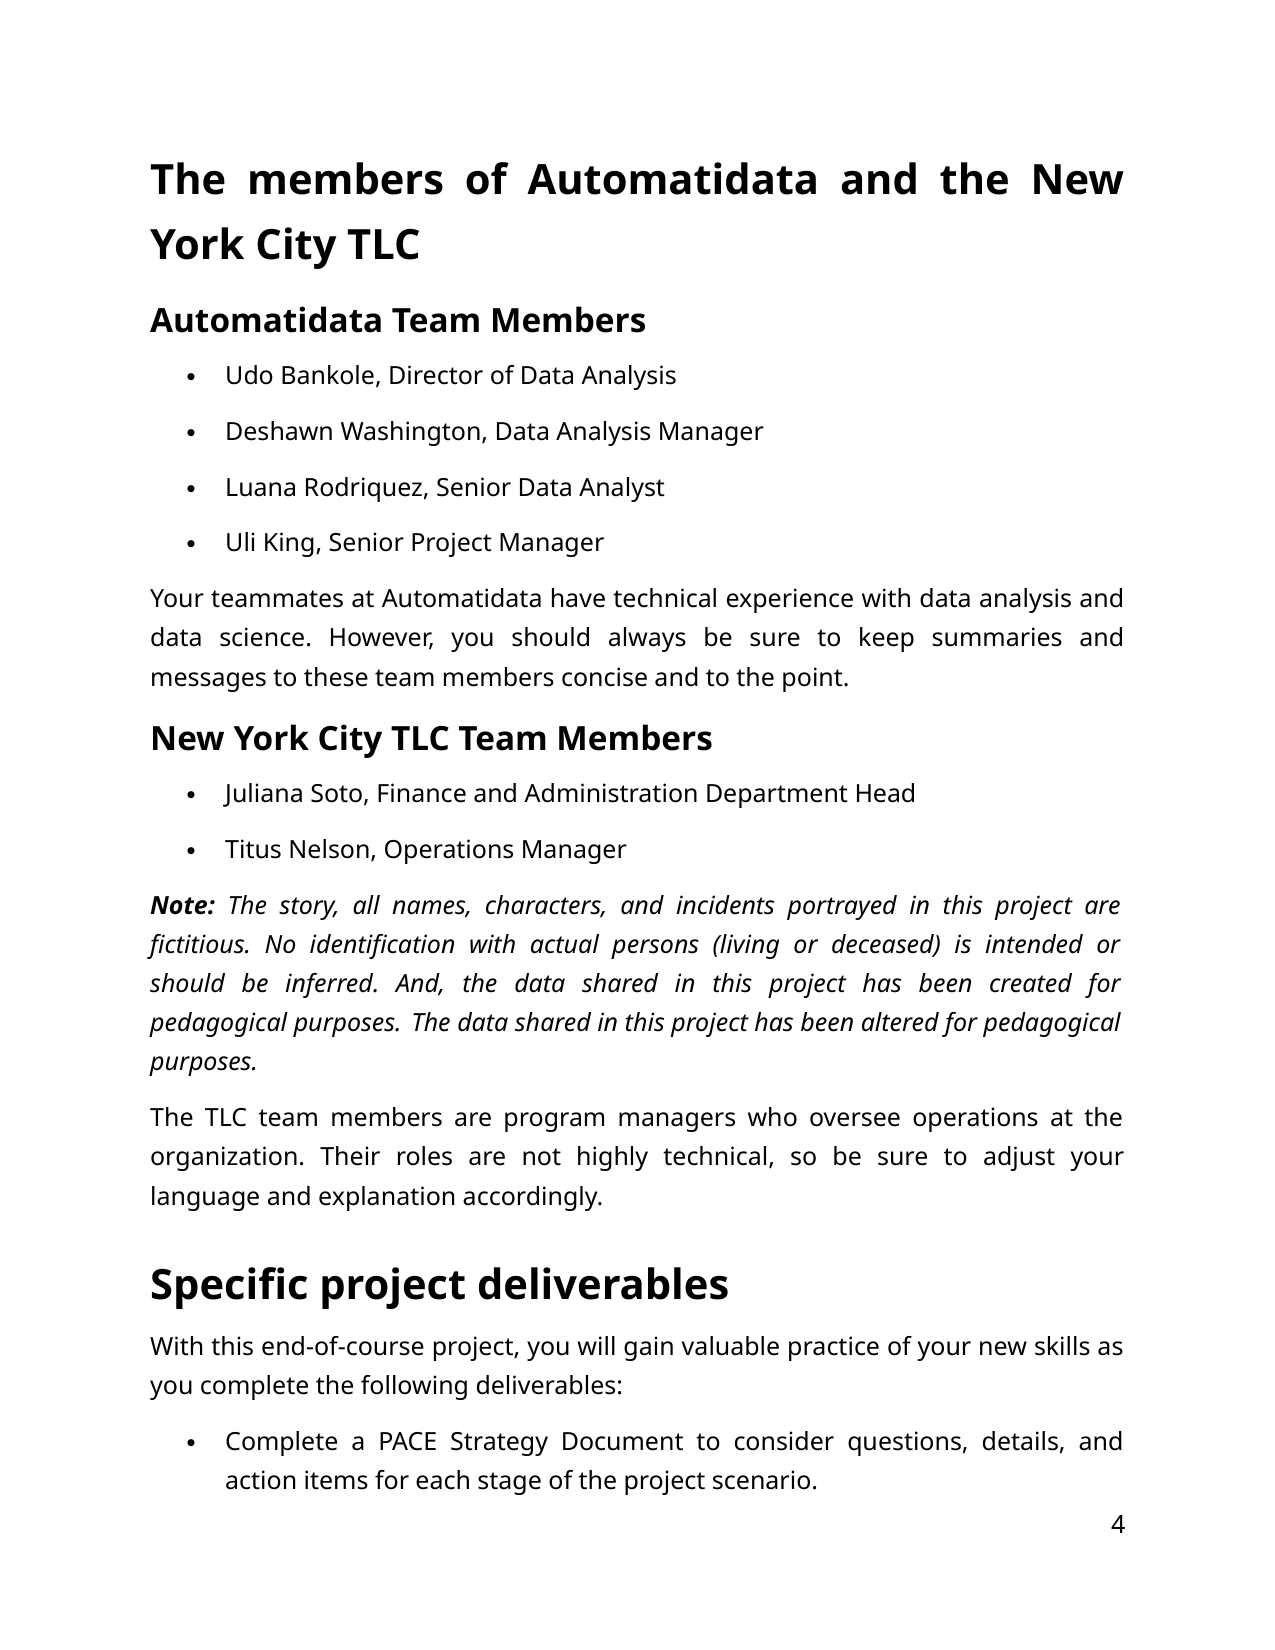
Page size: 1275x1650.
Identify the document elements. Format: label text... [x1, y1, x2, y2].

list Deshawn Washington, Data Analysis Manager [187, 413, 1125, 447]
list Titus Nelson, Operations Manager [187, 831, 1125, 866]
list Luana Rodriquez, Senior Data Analyst [187, 469, 1125, 503]
subtitle New York City TLC Team Members [150, 715, 1125, 761]
text Your teammates at Automatidata have technical experience with data analysis and data science. However, you should always be sure to keep summaries and messages to these team members concise and to the point. [150, 581, 1125, 693]
subtitle The members of Automatidata and the New York City TLC [150, 150, 1125, 272]
list Juliana Soto, Finance and Administration Department Head [187, 776, 1125, 810]
list Uli King, Senior Project Manager [187, 525, 1125, 559]
subtitle Automatidata Team Members [150, 297, 1125, 342]
list Complete a PACE Strategy Document to consider questions, details, and action items for each stage of the project scenario. [187, 1423, 1125, 1497]
list Udo Bankole, Director of Data Analysis [187, 358, 1125, 392]
text Note: The story, all names, characters, and incidents portrayed in this project are fictitious. No identification with actual persons (living or deceased) is intended or should be inferred. And, the data shared in this project has been created for pedagogical purposes. The data shared in this project has been altered for pedagogical purposes. [150, 887, 1125, 1078]
text The TLC team members are program managers who oversee operations at the organization. Their roles are not highly technical, so be sure to adjust your language and explanation accordingly. [150, 1100, 1125, 1212]
subtitle Specific project deliverables [150, 1255, 1125, 1312]
text With this end-of-course project, you will gain valuable practice of your new skills as you complete the following deliverables: [150, 1328, 1125, 1402]
